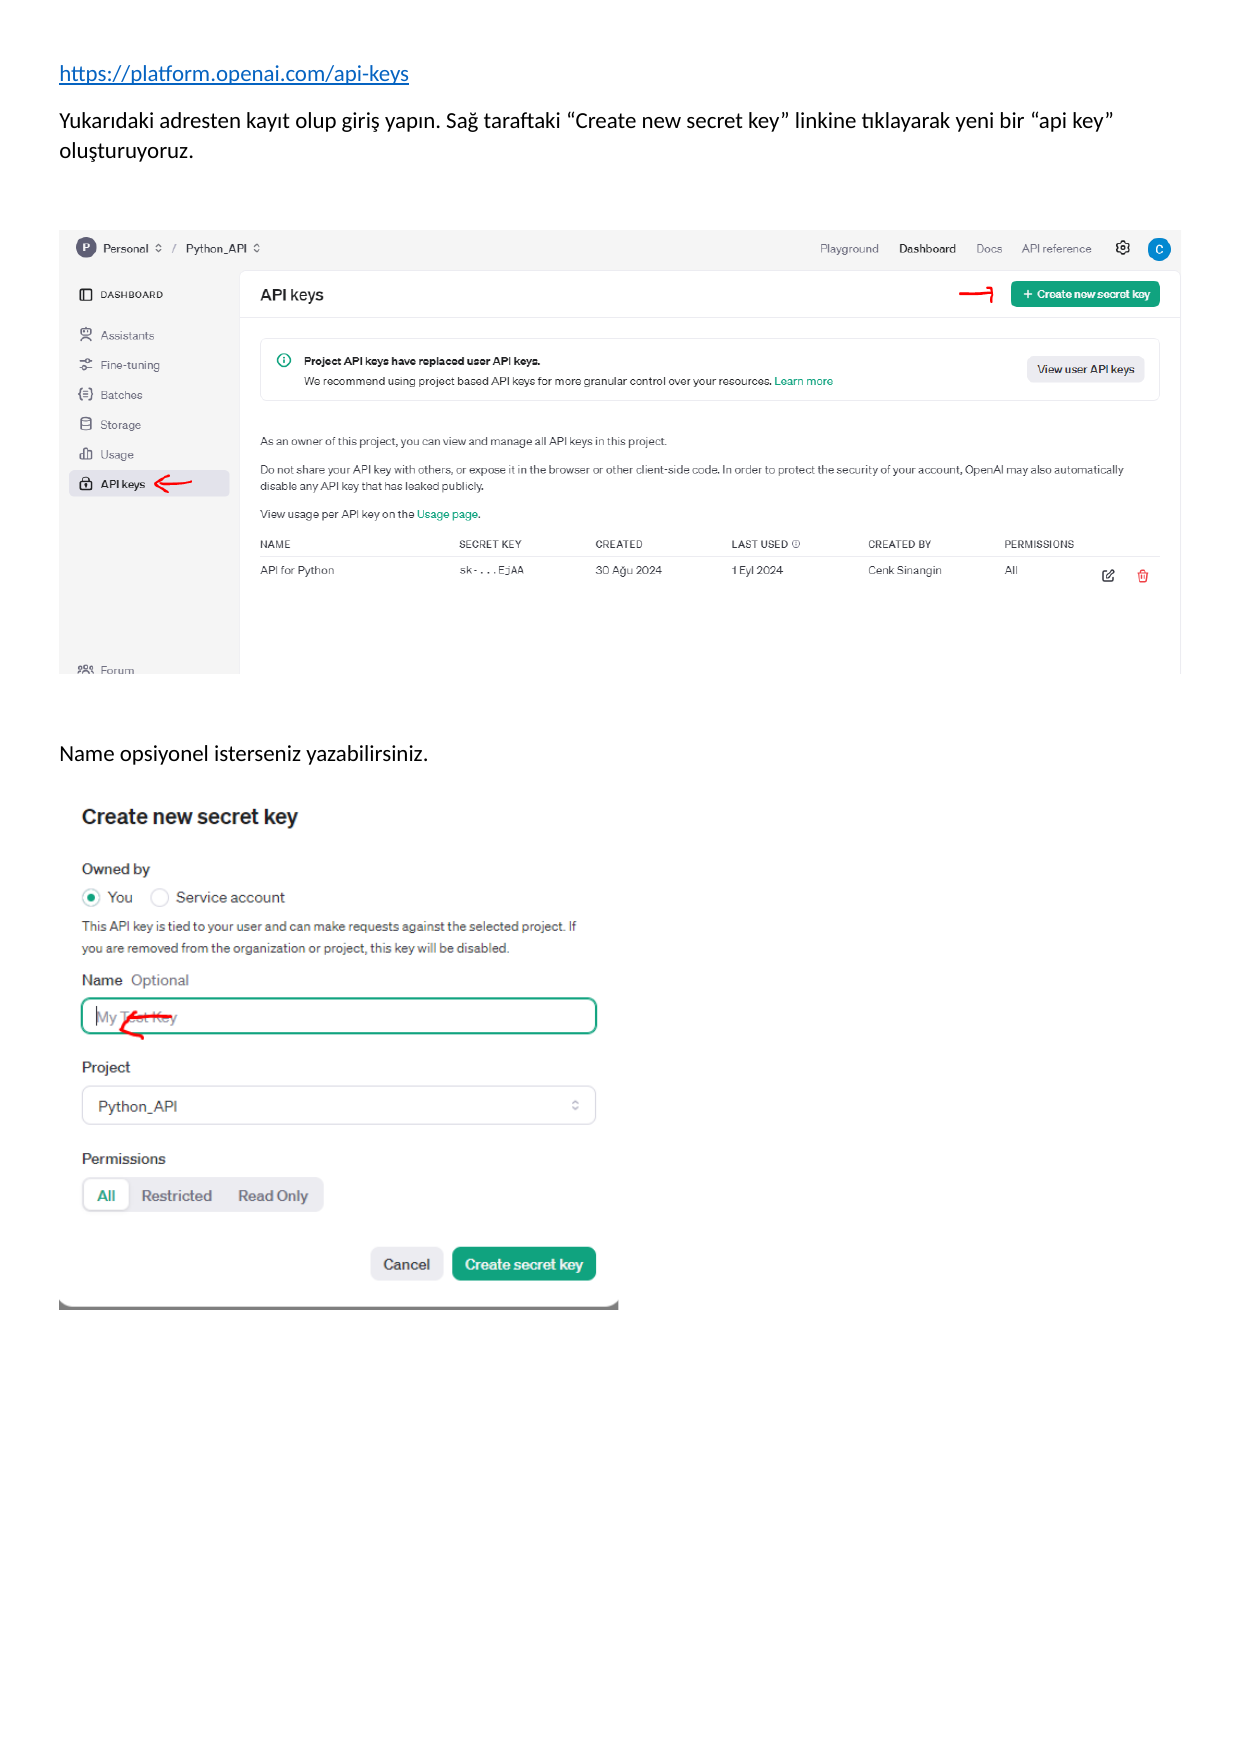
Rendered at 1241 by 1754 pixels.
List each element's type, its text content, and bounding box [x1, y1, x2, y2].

text Yukarıdaki adresten kayıt olup giriş yapın. Sağ taraftaki “Create new secret key” linkine tıklayarak yeni bir “api key” oluşturuyoruz. [59, 106, 1181, 164]
picture [59, 786, 619, 1310]
text https://platform.openai.com/api-keys [59, 59, 1181, 87]
picture [59, 230, 1182, 674]
text Name opsiyonel isterseniz yazabilirsiniz. [59, 739, 1181, 767]
